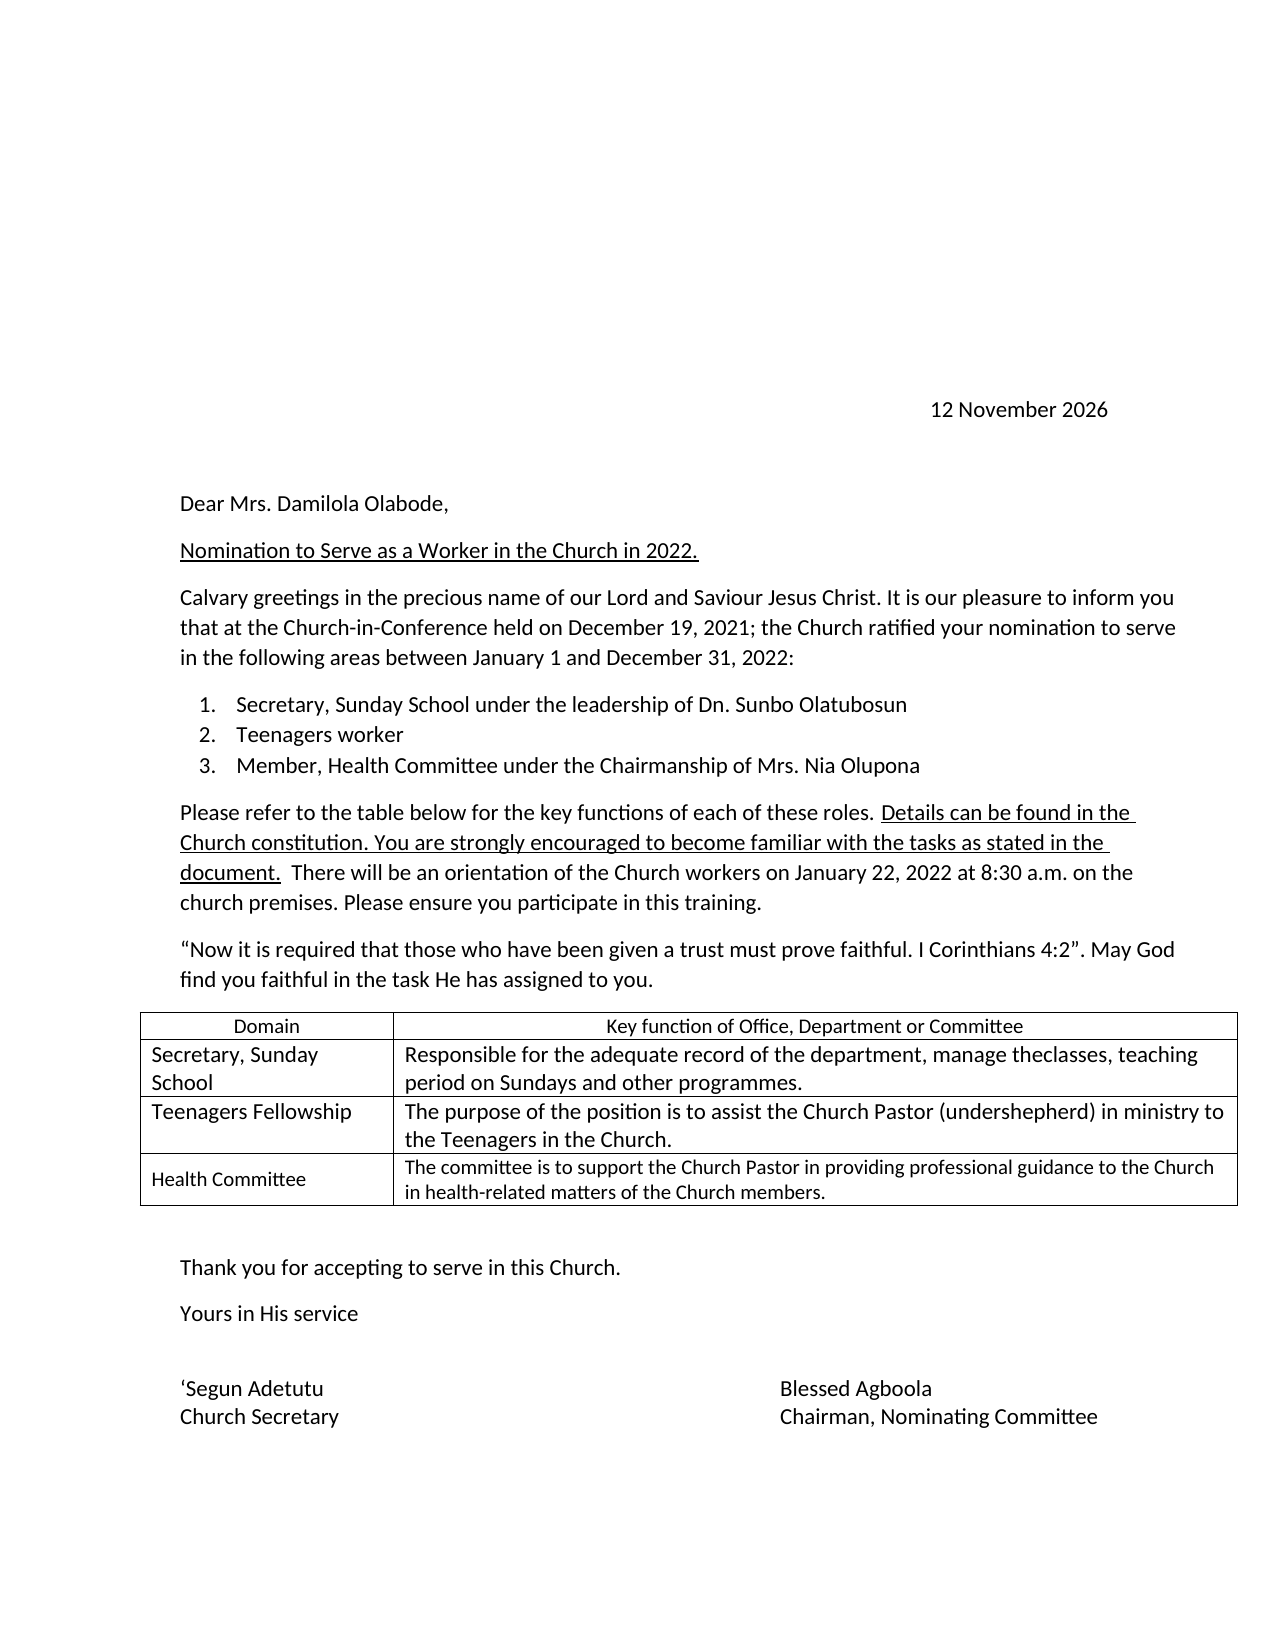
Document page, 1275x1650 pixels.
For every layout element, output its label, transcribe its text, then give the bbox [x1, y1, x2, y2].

text Thank you for accepting to serve in this Church. [180, 1253, 1200, 1281]
text Yours in His service [180, 1299, 1200, 1328]
list Secretary, Sunday School under the leadership of Dn. Sunbo Olatubosun [199, 690, 1200, 718]
text Calvary greetings in the precious name of our Lord and Saviour Jesus Christ. It is our pleasure to inform you that at the Church-in-Conference held on December 19, 2021; the Church ratified your nomination to serve in the following areas between January 1 and December 31, 2022: [180, 583, 1200, 672]
table_cell Health Committee [141, 1154, 393, 1205]
table_header Domain [141, 1013, 393, 1039]
table_cell Responsible for the adequate record of the department, manage theclasses, teaching period on Sundays and other programmes. [394, 1040, 1237, 1096]
table_header Key function of Office, Department or Committee [394, 1013, 1237, 1039]
text ‘Segun Adetutu Blessed Agboola [180, 1374, 1200, 1402]
table_cell Secretary, Sunday School [141, 1040, 393, 1096]
list Teenagers worker [199, 721, 1200, 749]
list Member, Health Committee under the Chairmanship of Mrs. Nia Olupona [199, 751, 1200, 779]
table_cell The committee is to support the Church Pastor in providing professional guidance to the Church in health-related matters of the Church members. [394, 1154, 1237, 1205]
text Please refer to the table below for the key functions of each of these roles. Details can be found in the Church constitution. You are strongly encouraged to become familiar with the tasks as stated in the document. There will be an orientation of the Church workers on January 22, 2022 at 8:30 a.m. on the church premises. Please ensure you participate in this training. [180, 798, 1200, 916]
text Dear Mrs. Damilola Olabode, [180, 489, 1200, 517]
text “Now it is required that those who have been given a trust must prove faithful. I Corinthians 4:2”. May God find you faithful in the task He has assigned to you. [180, 935, 1200, 993]
text 3 January 2022 [855, 396, 1200, 424]
table_cell Teenagers Fellowship [141, 1097, 393, 1153]
text Church Secretary Chairman, Nominating Committee [180, 1402, 1200, 1431]
table_cell The purpose of the position is to assist the Church Pastor (undershepherd) in ministry to the Teenagers in the Church. [394, 1097, 1237, 1153]
text Nomination to Serve as a Worker in the Church in 2022. [180, 536, 1200, 564]
